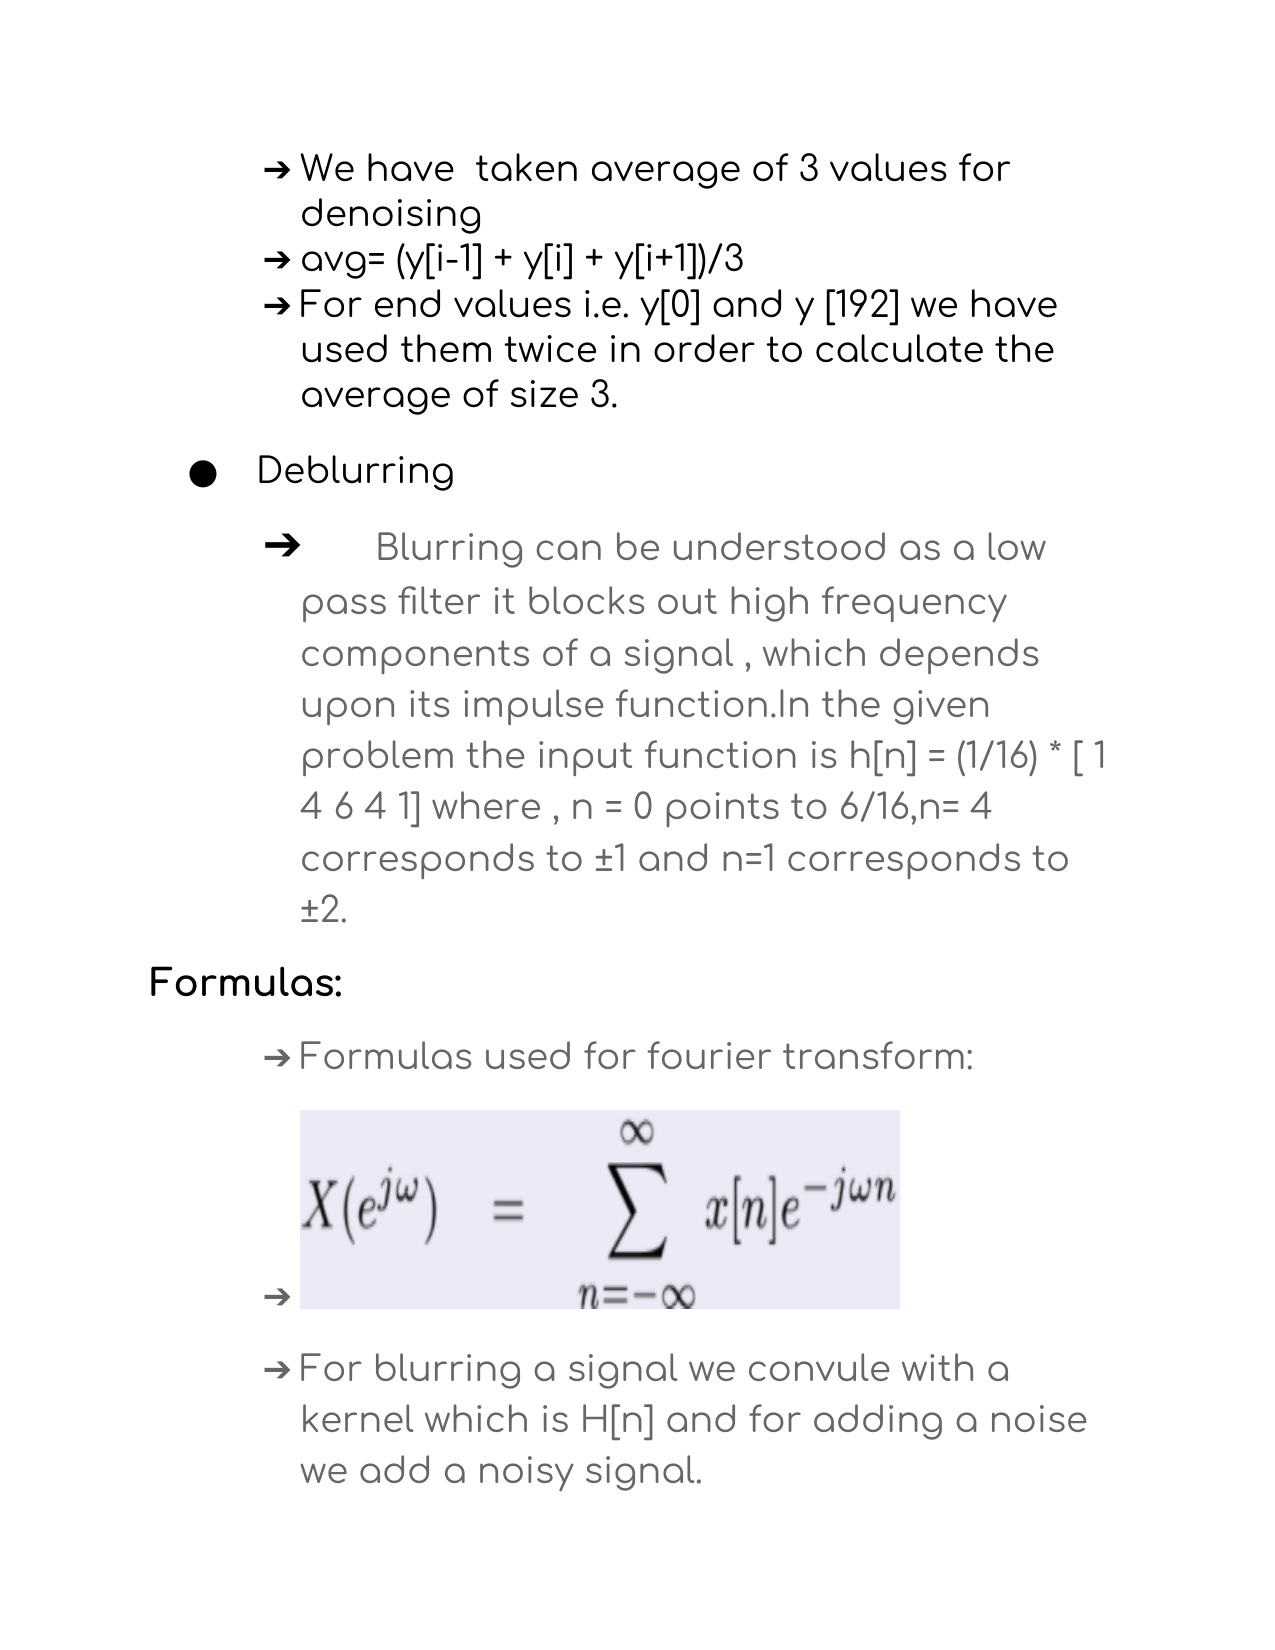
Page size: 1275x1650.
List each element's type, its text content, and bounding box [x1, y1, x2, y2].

list For end values i.e. y[0] and y [192] we have used them twice in order to calculate the average of size 3. [262, 286, 1125, 416]
list We have taken average of 3 values for denoising [262, 150, 1125, 235]
text Formulas: [150, 963, 1125, 1005]
picture [300, 1110, 901, 1309]
list Blurring can be understood as a low pass filter it blocks out high frequency components of a signal , which depends upon its impulse function.In the given problem the input function is h[n] = (1/16) * [ 1 4 6 4 1] where , n = 0 points to 6/16,n= 4 corresponds to ±1 and n=1 corresponds to ±2. [262, 518, 1125, 930]
list Formulas used for fourier transform: [262, 1038, 1125, 1078]
list For blurring a signal we convule with a kernel which is H[n] and for adding a noise we add a noisy signal. [262, 1350, 1125, 1492]
list Deblurring [187, 452, 1125, 492]
list avg= (y[i-1] + y[i] + y[i+1])/3 [262, 241, 1125, 280]
